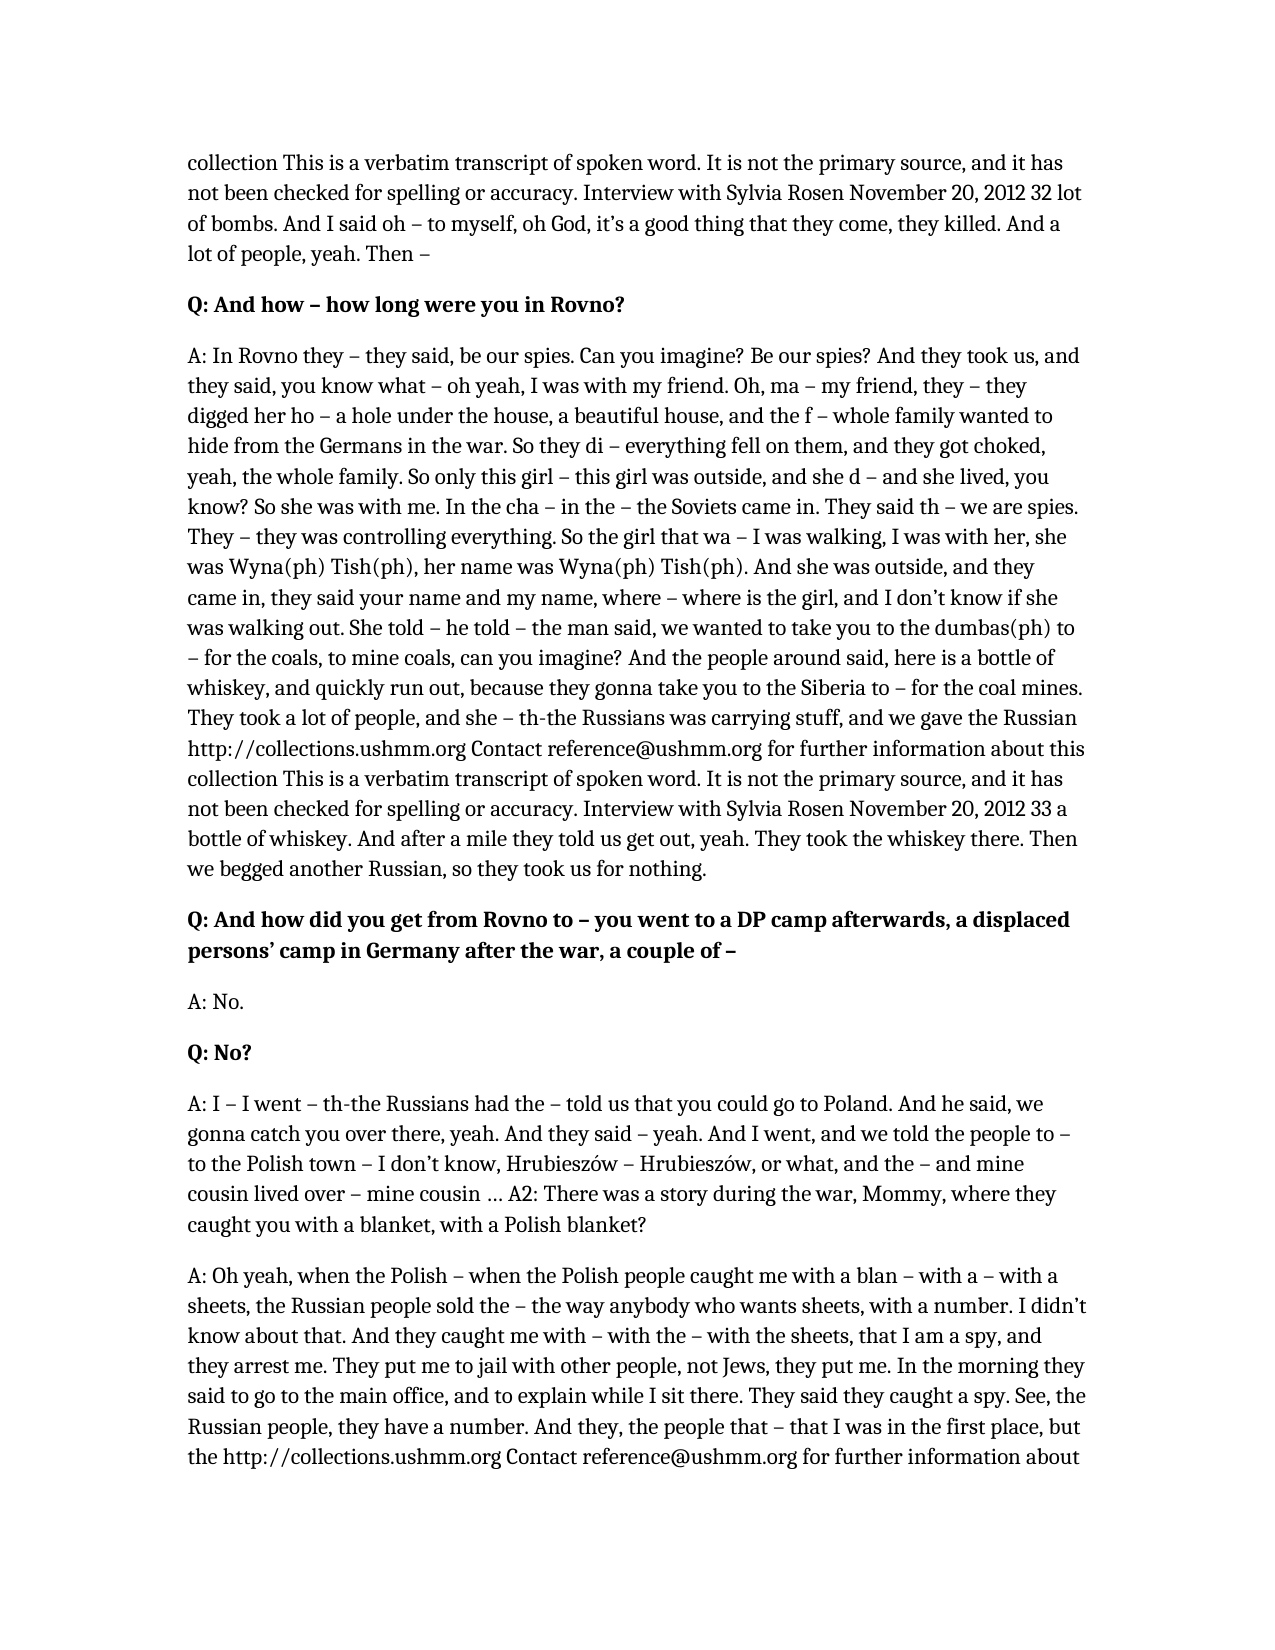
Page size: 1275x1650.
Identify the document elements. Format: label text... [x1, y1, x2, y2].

text Q: And how – how long were you in Rovno? [187, 292, 1087, 318]
text Q: And how did you get from Rovno to – you went to a DP camp afterwards, a displaced persons’ camp in Germany after the war, a couple of – [187, 907, 1087, 964]
text A: In Rovno they – they said, be our spies. Can you imagine? Be our spies? And they took us, and they said, you know what – oh yeah, I was with my friend. Oh, ma – my friend, they – they digged her ho – a hole under the house, a beautiful house, and the f – whole family wanted to hide from the Germans in the war. So they di – everything fell on them, and they got choked, yeah, the whole family. So only this girl – this girl was outside, and she d – and she lived, you know? So she was with me. In the cha – in the – the Soviets came in. They said th – we are spies. They – they was controlling everything. So the girl that wa – I was walking, I was with her, she was Wyna(ph) Tish(ph), her name was Wyna(ph) Tish(ph). And she was outside, and they came in, they said your name and my name, where – where is the girl, and I don’t know if she was walking out. She told – he told – the man said, we wanted to take you to the dumbas(ph) to – for the coals, to mine coals, can you imagine? And the people around said, here is a bottle of whiskey, and quickly run out, because they gonna take you to the Siberia to – for the coal mines. They took a lot of people, and she – th-the Russians was carrying stuff, and we gave the Russian http://collections.ushmm.org Contact reference@ushmm.org for further information about this collection This is a verbatim transcript of spoken word. It is not the primary source, and it has not been checked for spelling or accuracy. Interview with Sylvia Rosen November 20, 2012 33 a bottle of whiskey. And after a mile they told us get out, yeah. They took the whiskey there. Then we begged another Russian, so they took us for nothing. [187, 343, 1087, 883]
text A: No. [187, 988, 1087, 1015]
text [187, 1262, 1087, 1470]
text Q: No? [187, 1039, 1087, 1066]
text A: I – I went – th-the Russians had the – told us that you could go to Poland. And he said, we gonna catch you over there, yeah. And they said – yeah. And I went, and we told the people to – to the Polish town – I don’t know, Hrubieszów – Hrubieszów, or what, and the – and mine cousin lived over – mine cousin … A2: There was a story during the war, Mommy, where they caught you with a blanket, with a Polish blanket? [187, 1091, 1087, 1238]
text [187, 150, 1087, 267]
